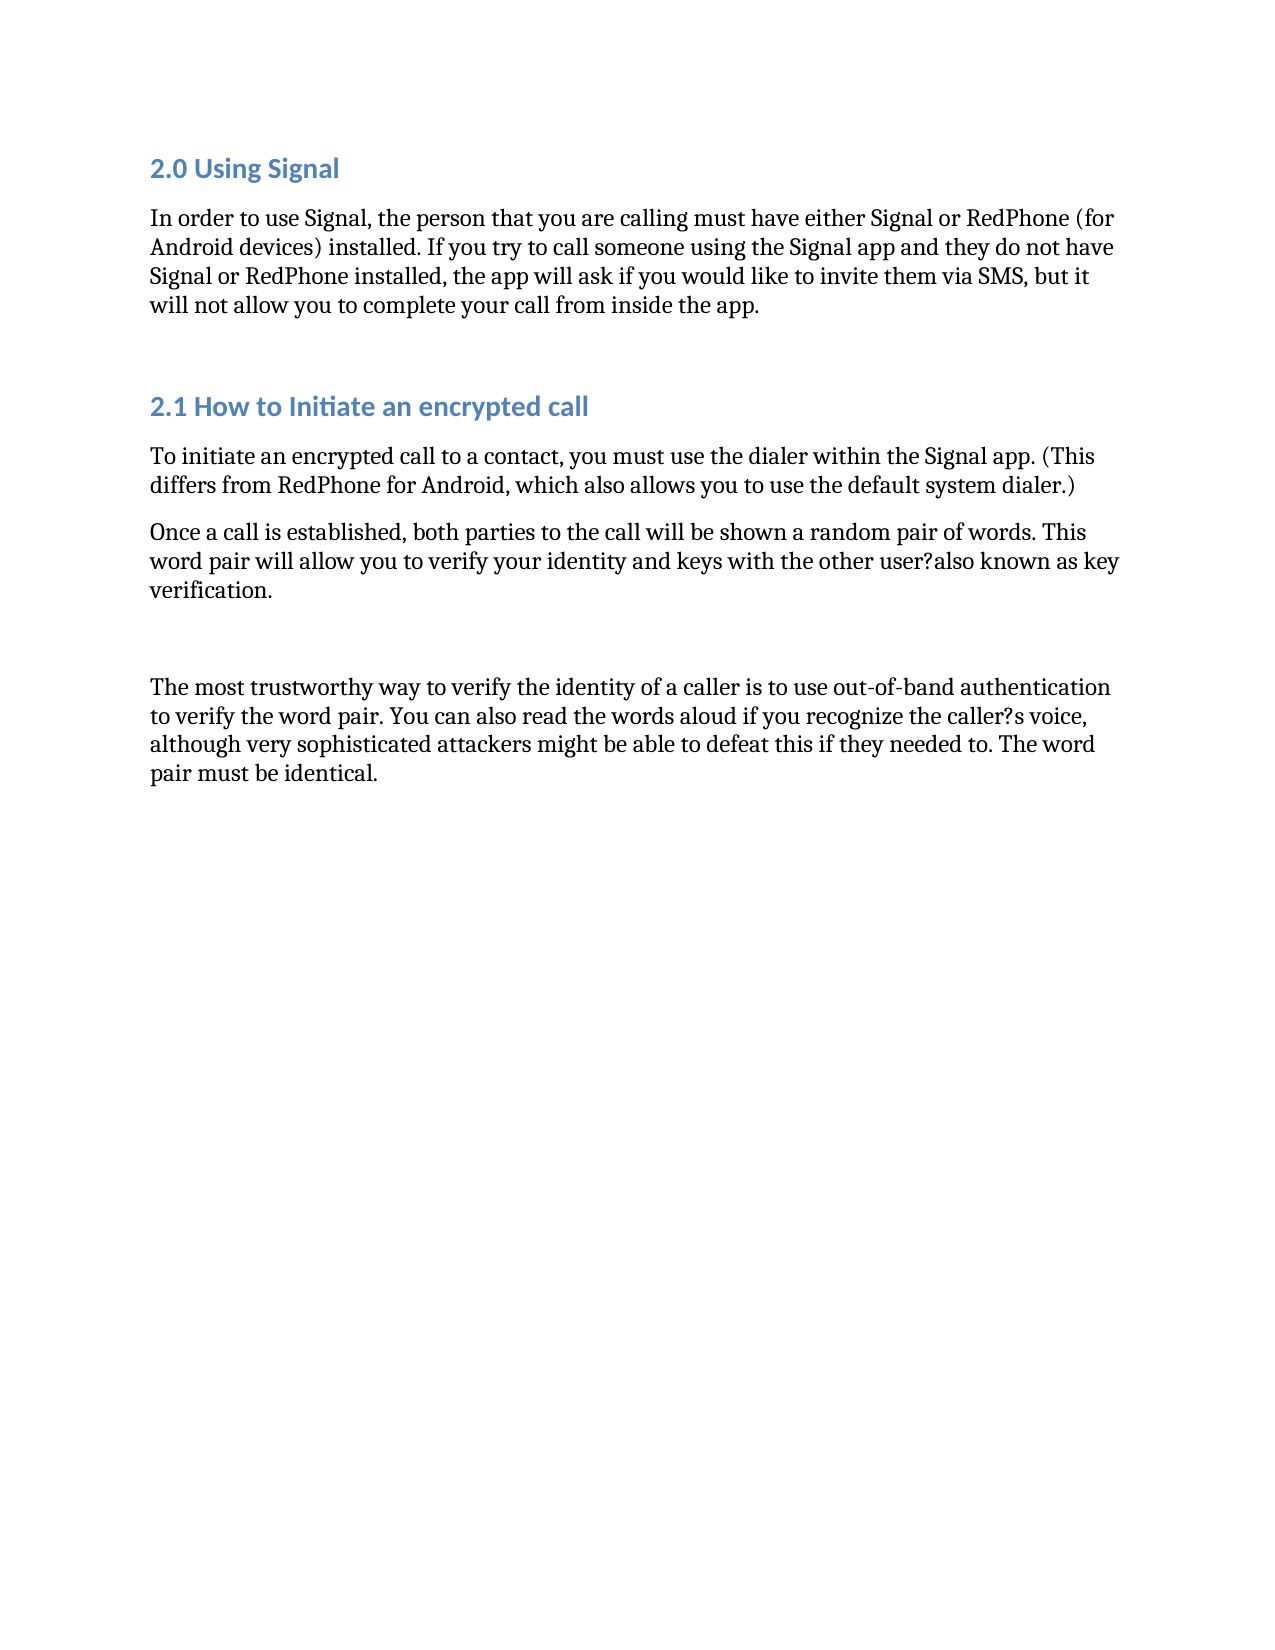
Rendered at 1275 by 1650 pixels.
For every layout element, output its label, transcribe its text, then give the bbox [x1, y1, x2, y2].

text Once a call is established, both parties to the call will be shown a random pair of words. This word pair will allow you to verify your identity and keys with the other user?also known as key verification. [150, 518, 1125, 604]
subtitle 2.1 How to Initiate an encrypted call [150, 388, 1125, 423]
subtitle 2.0 Using Signal [150, 150, 1125, 186]
text To initiate an encrypted call to a contact, you must use the dialer within the Signal app. (This differs from RedPhone for Android, which also allows you to use the default system dialer.) [150, 442, 1125, 499]
text The most trustworthy way to verify the identity of a caller is to use out-of-band authentication to verify the word pair. You can also read the words aloud if you recognize the caller?s voice, although very sophisticated attackers might be able to defeat this if they needed to. The word pair must be identical. [150, 673, 1125, 788]
text In order to use Signal, the person that you are calling must have either Signal or RedPhone (for Android devices) installed. If you try to call someone using the Signal app and they do not have Signal or RedPhone installed, the app will ask if you would like to invite them via SMS, but it will not allow you to complete your call from inside the app. [150, 204, 1125, 319]
